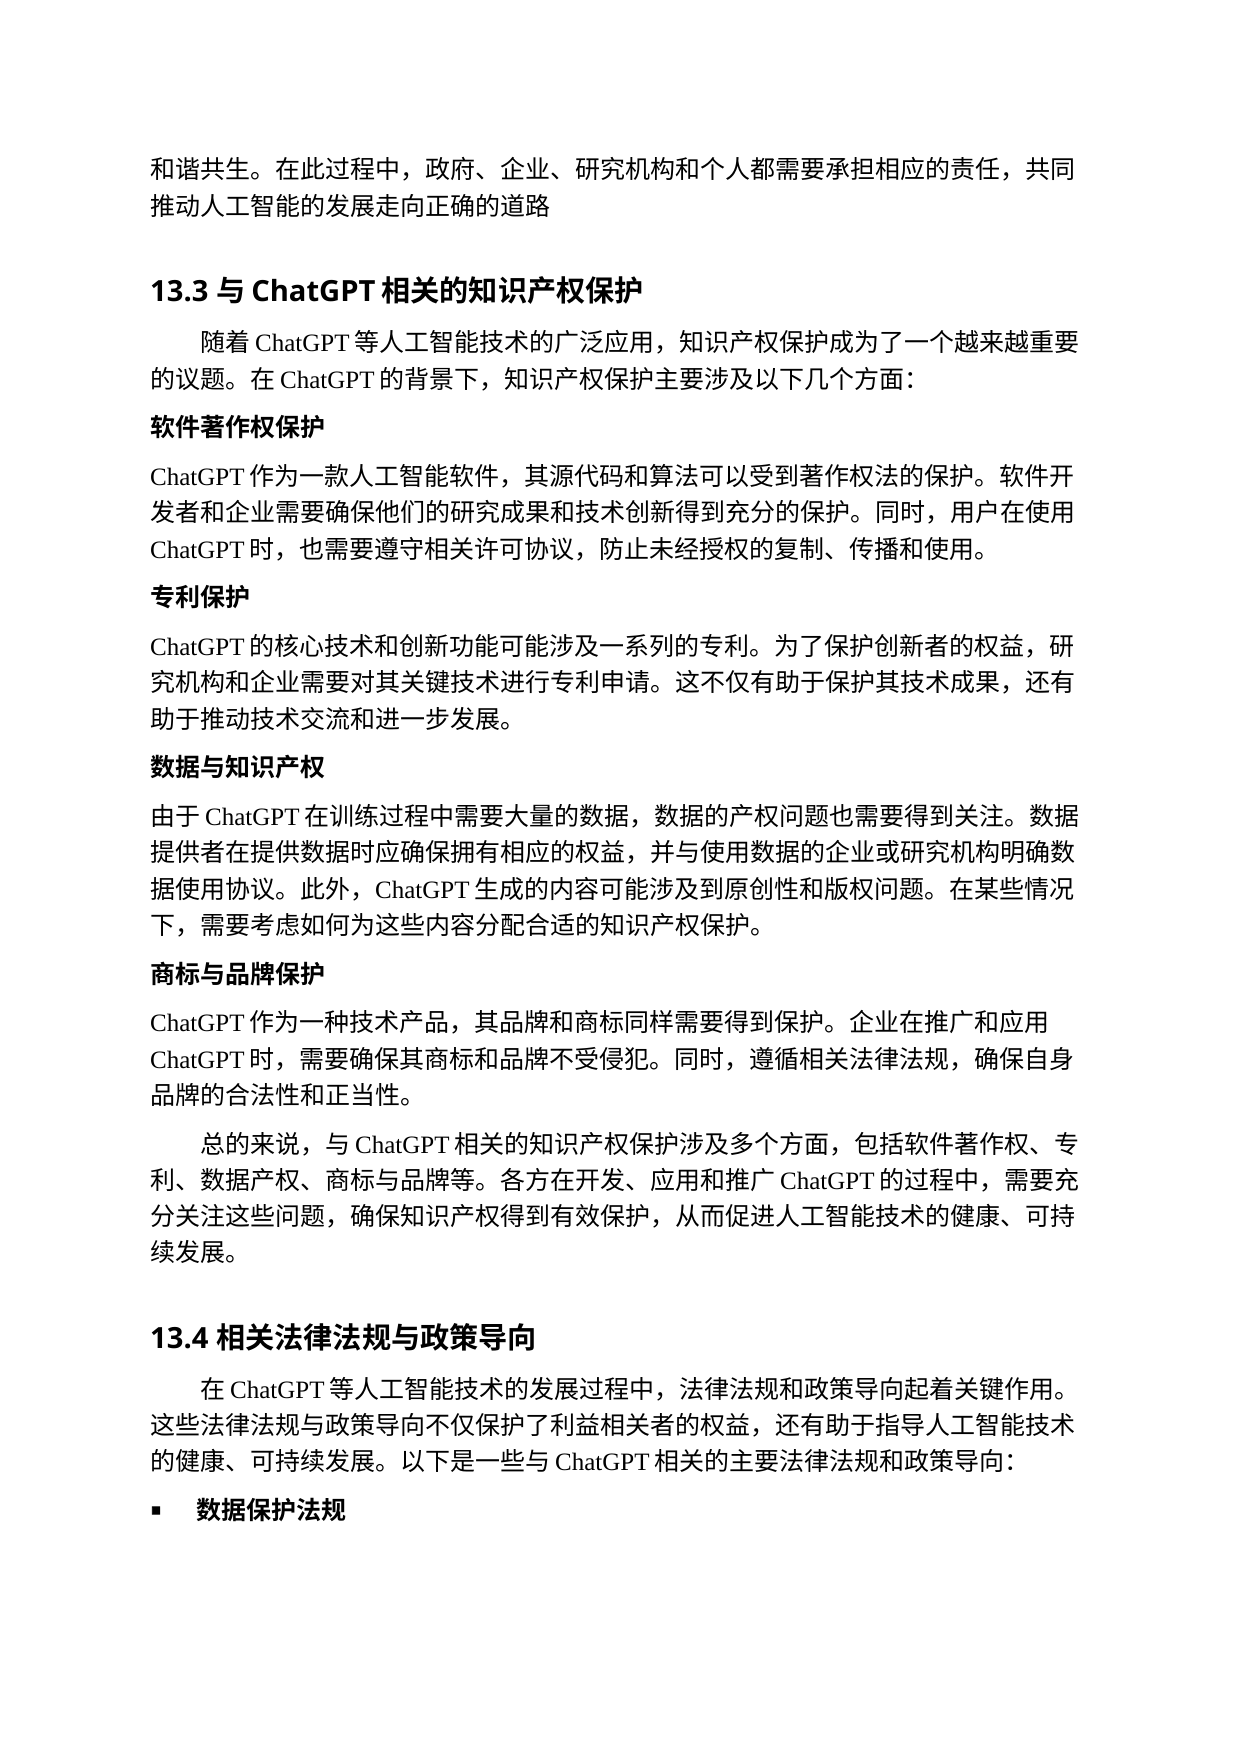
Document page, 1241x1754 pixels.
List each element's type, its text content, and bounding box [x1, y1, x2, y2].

text 专利保护 [150, 578, 1090, 614]
text 在ChatGPT等人工智能技术的发展过程中，法律法规和政策导向起着关键作用。这些法律法规与政策导向不仅保护了利益相关者的权益，还有助于指导人工智能技术的健康、可持续发展。以下是一些与ChatGPT相关的主要法律法规和政策导向： [150, 1369, 1090, 1478]
list 数据保护法规 [150, 1491, 1090, 1527]
text 总的来说，与ChatGPT相关的知识产权保护涉及多个方面，包括软件著作权、专利、数据产权、商标与品牌等。各方在开发、应用和推广ChatGPT的过程中，需要充分关注这些问题，确保知识产权得到有效保护，从而促进人工智能技术的健康、可持续发展。 [150, 1124, 1090, 1269]
text ChatGPT作为一款人工智能软件，其源代码和算法可以受到著作权法的保护。软件开发者和企业需要确保他们的研究成果和技术创新得到充分的保护。同时，用户在使用ChatGPT时，也需要遵守相关许可协议，防止未经授权的复制、传播和使用。 [150, 457, 1090, 565]
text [150, 150, 1090, 222]
text 随着ChatGPT等人工智能技术的广泛应用，知识产权保护成为了一个越来越重要的议题。在ChatGPT的背景下，知识产权保护主要涉及以下几个方面： [150, 323, 1090, 395]
subtitle 13.4 相关法律法规与政策导向 [150, 1314, 1065, 1357]
text ChatGPT的核心技术和创新功能可能涉及一系列的专利。为了保护创新者的权益，研究机构和企业需要对其关键技术进行专利申请。这不仅有助于保护其技术成果，还有助于推动技术交流和进一步发展。 [150, 627, 1090, 735]
text 软件著作权保护 [150, 408, 1090, 444]
text 由于ChatGPT在训练过程中需要大量的数据，数据的产权问题也需要得到关注。数据提供者在提供数据时应确保拥有相应的权益，并与使用数据的企业或研究机构明确数据使用协议。此外，ChatGPT生成的内容可能涉及到原创性和版权问题。在某些情况下，需要考虑如何为这些内容分配合适的知识产权保护。 [150, 797, 1090, 942]
text 数据与知识产权 [150, 748, 1090, 784]
text ChatGPT作为一种技术产品，其品牌和商标同样需要得到保护。企业在推广和应用ChatGPT时，需要确保其商标和品牌不受侵犯。同时，遵循相关法律法规，确保自身品牌的合法性和正当性。 [150, 1003, 1090, 1112]
subtitle 13.3 与ChatGPT相关的知识产权保护 [150, 268, 1065, 310]
text 商标与品牌保护 [150, 954, 1090, 990]
